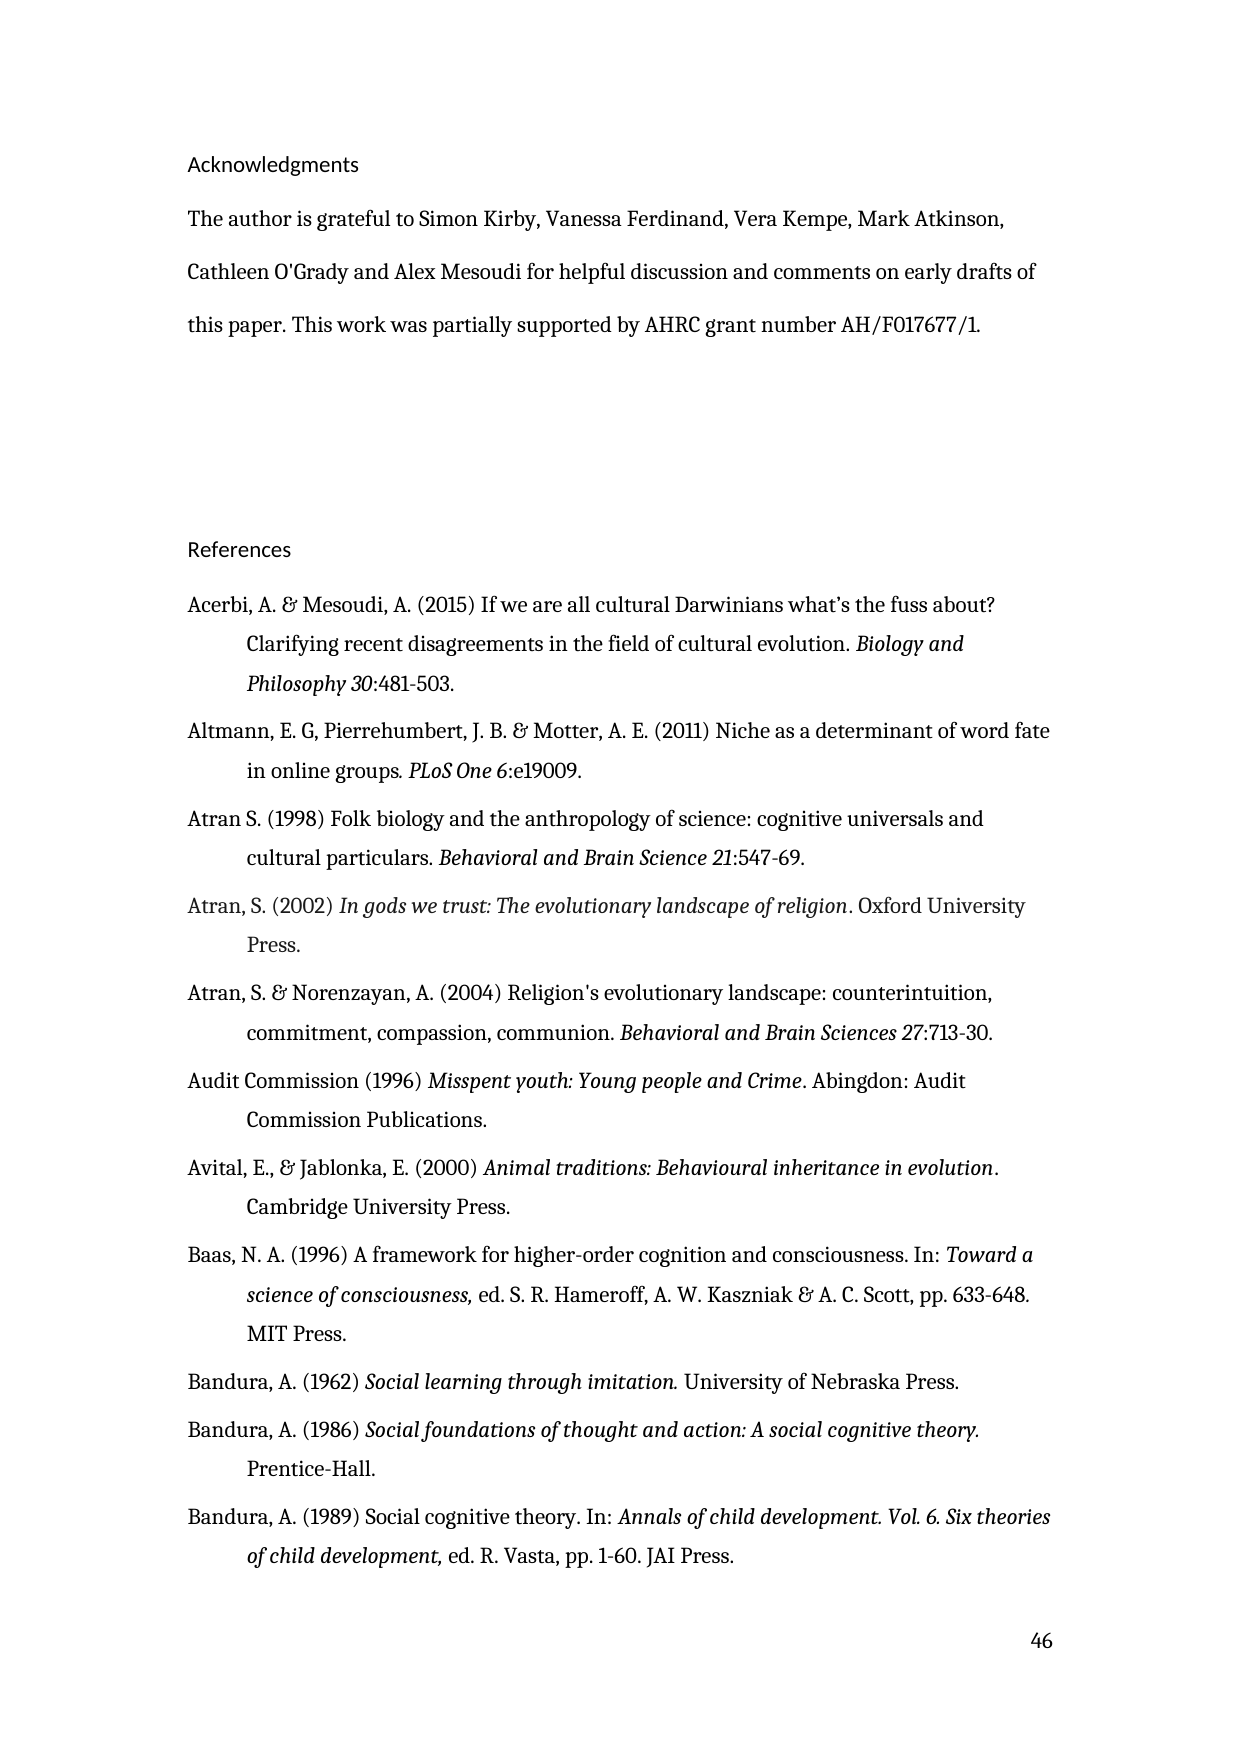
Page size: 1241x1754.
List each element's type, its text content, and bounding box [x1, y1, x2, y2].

text Atran, S. & Norenzayan, A. (2004) Religion's evolutionary landscape: counterintuition, commitment, compassion, communion. Behavioral and Brain Sciences 27:713-30. [187, 980, 1053, 1046]
text The author is grateful to Simon Kirby, Vanessa Ferdinand, Vera Kempe, Mark Atkinson, Cathleen O'Grady and Alex Mesoudi for helpful discussion and comments on early drafts of this paper. This work was partially supported by AHRC grant number AH/F017677/1. [187, 206, 1053, 338]
text Atran S. (1998) Folk biology and the anthropology of science: cognitive universals and cultural particulars. Behavioral and Brain Science 21:547-69. [187, 806, 1053, 871]
text Acerbi, A. & Mesoudi, A. (2015) If we are all cultural Darwinians what’s the fuss about? Clarifying recent disagreements in the field of cultural evolution. Biology and Philosophy 30:481-503. [187, 591, 1053, 697]
text Bandura, A. (1962) Social learning through imitation. University of Nebraska Press. [187, 1369, 1053, 1395]
text Bandura, A. (1989) Social cognitive theory. In: Annals of child development. Vol. 6. Six theories of child development, ed. R. Vasta, pp. 1-60. JAI Press. [187, 1504, 1053, 1570]
text Baas, N. A. (1996) A framework for higher-order cognition and consciousness. In: Toward a science of consciousness, ed. S. R. Hameroff, A. W. Kaszniak & A. C. Scott, pp. 633-648. MIT Press. [187, 1242, 1053, 1347]
subtitle Acknowledgments [187, 150, 1053, 178]
text Audit Commission (1996) Misspent youth: Young people and Crime. Abingdon: Audit Commission Publications. [187, 1067, 1053, 1133]
subtitle References [187, 535, 1053, 563]
text Bandura, A. (1986) Social foundations of thought and action: A social cognitive theory. Prentice-Hall. [187, 1417, 1053, 1482]
text Altmann, E. G, Pierrehumbert, J. B. & Motter, A. E. (2011) Niche as a determinant of word fate in online groups. PLoS One 6:e19009. [187, 718, 1053, 784]
text Avital, E., & Jablonka, E. (2000) Animal traditions: Behavioural inheritance in evolution. Cambridge University Press. [187, 1155, 1053, 1221]
text Atran, S. (2002) In gods we trust: The evolutionary landscape of religion. Oxford University Press. [187, 893, 1053, 959]
